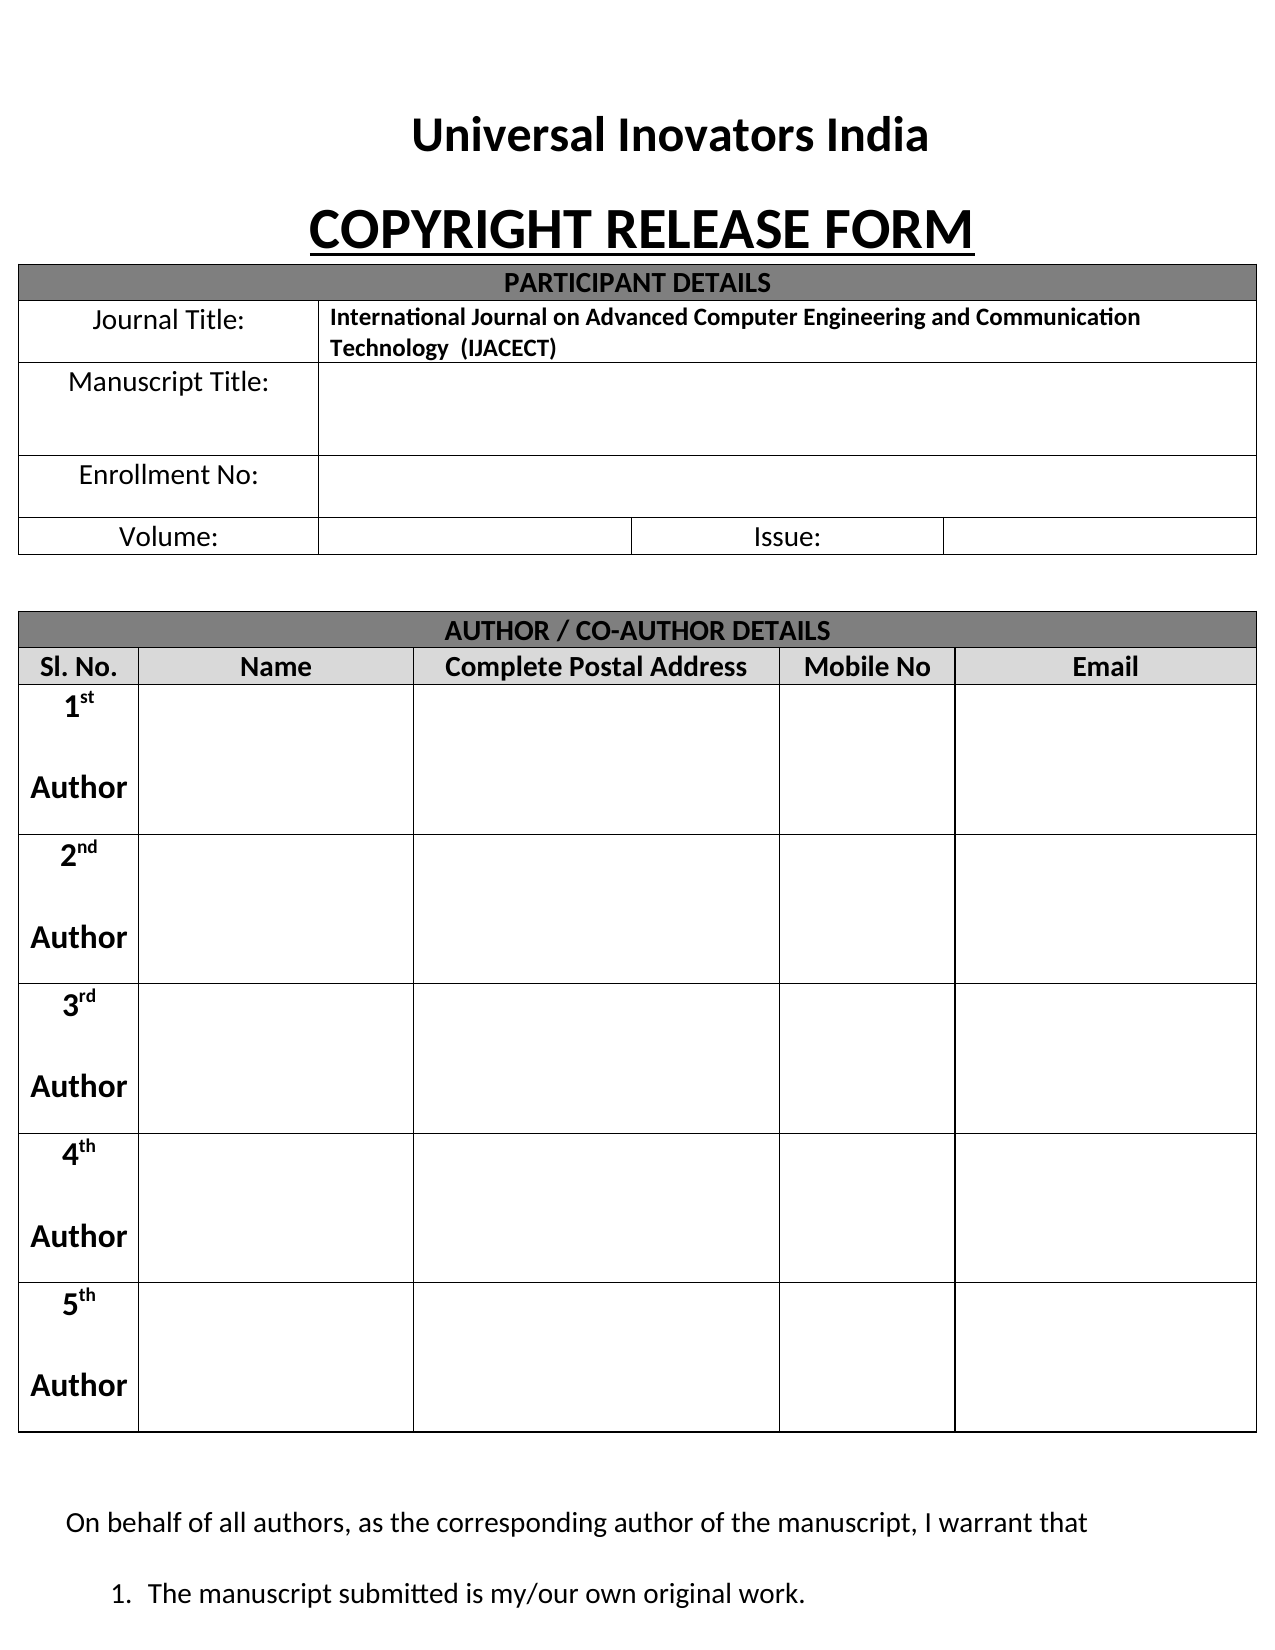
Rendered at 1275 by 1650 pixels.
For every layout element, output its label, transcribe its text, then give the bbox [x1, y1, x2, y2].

table_cell [780, 1283, 954, 1431]
table_cell [780, 1134, 954, 1282]
table_cell [139, 685, 413, 833]
table_cell [956, 835, 1256, 983]
table_cell [414, 835, 779, 983]
table_cell Complete Postal Address [414, 648, 779, 684]
table_header PARTICIPANT DETAILS [19, 265, 1256, 300]
table_cell [780, 984, 954, 1132]
table_cell [319, 456, 1256, 517]
table_cell Name [139, 648, 413, 684]
table_cell [139, 984, 413, 1132]
table_cell Sl. No. [19, 648, 138, 684]
table_cell [780, 835, 954, 983]
table_cell [956, 984, 1256, 1132]
table_cell [956, 1283, 1256, 1431]
table_cell [956, 685, 1256, 833]
table_cell Email [956, 648, 1256, 684]
table_cell International Journal on Advanced Computer Engineering and Communication Technology (IJACECT) [319, 301, 1256, 362]
table_cell [780, 685, 954, 833]
table_header AUTHOR / CO-AUTHOR DETAILS [19, 612, 1256, 647]
table_cell Journal Title: [19, 301, 318, 362]
table_cell 1st Author [19, 685, 138, 833]
table_cell Volume: [19, 518, 318, 553]
table_cell [414, 1283, 779, 1431]
table_cell [414, 1134, 779, 1282]
text Universal Inovators India [66, 103, 1219, 164]
table_cell [139, 835, 413, 983]
table_cell Mobile No [780, 648, 954, 684]
table_cell [139, 1283, 413, 1431]
table_cell [319, 518, 631, 553]
table_cell 3rd Author [19, 984, 138, 1132]
table_cell [414, 685, 779, 833]
table_cell Enrollment No: [19, 456, 318, 517]
table_cell 2nd Author [19, 835, 138, 983]
list The manuscript submitted is my/our own original work. [110, 1575, 1219, 1611]
table_cell [944, 518, 1256, 553]
table_cell [956, 1134, 1256, 1282]
text COPYRIGHT RELEASE FORM [66, 192, 1219, 263]
table_cell [139, 1134, 413, 1282]
table_cell Manuscript Title: [19, 363, 318, 455]
table_cell [414, 984, 779, 1132]
table_cell 5th Author [19, 1283, 138, 1431]
text On behalf of all authors, as the corresponding author of the manuscript, I warrant that [66, 1504, 1219, 1539]
table_cell Issue: [632, 518, 943, 553]
table_cell 4th Author [19, 1134, 138, 1282]
table_cell [319, 363, 1256, 455]
